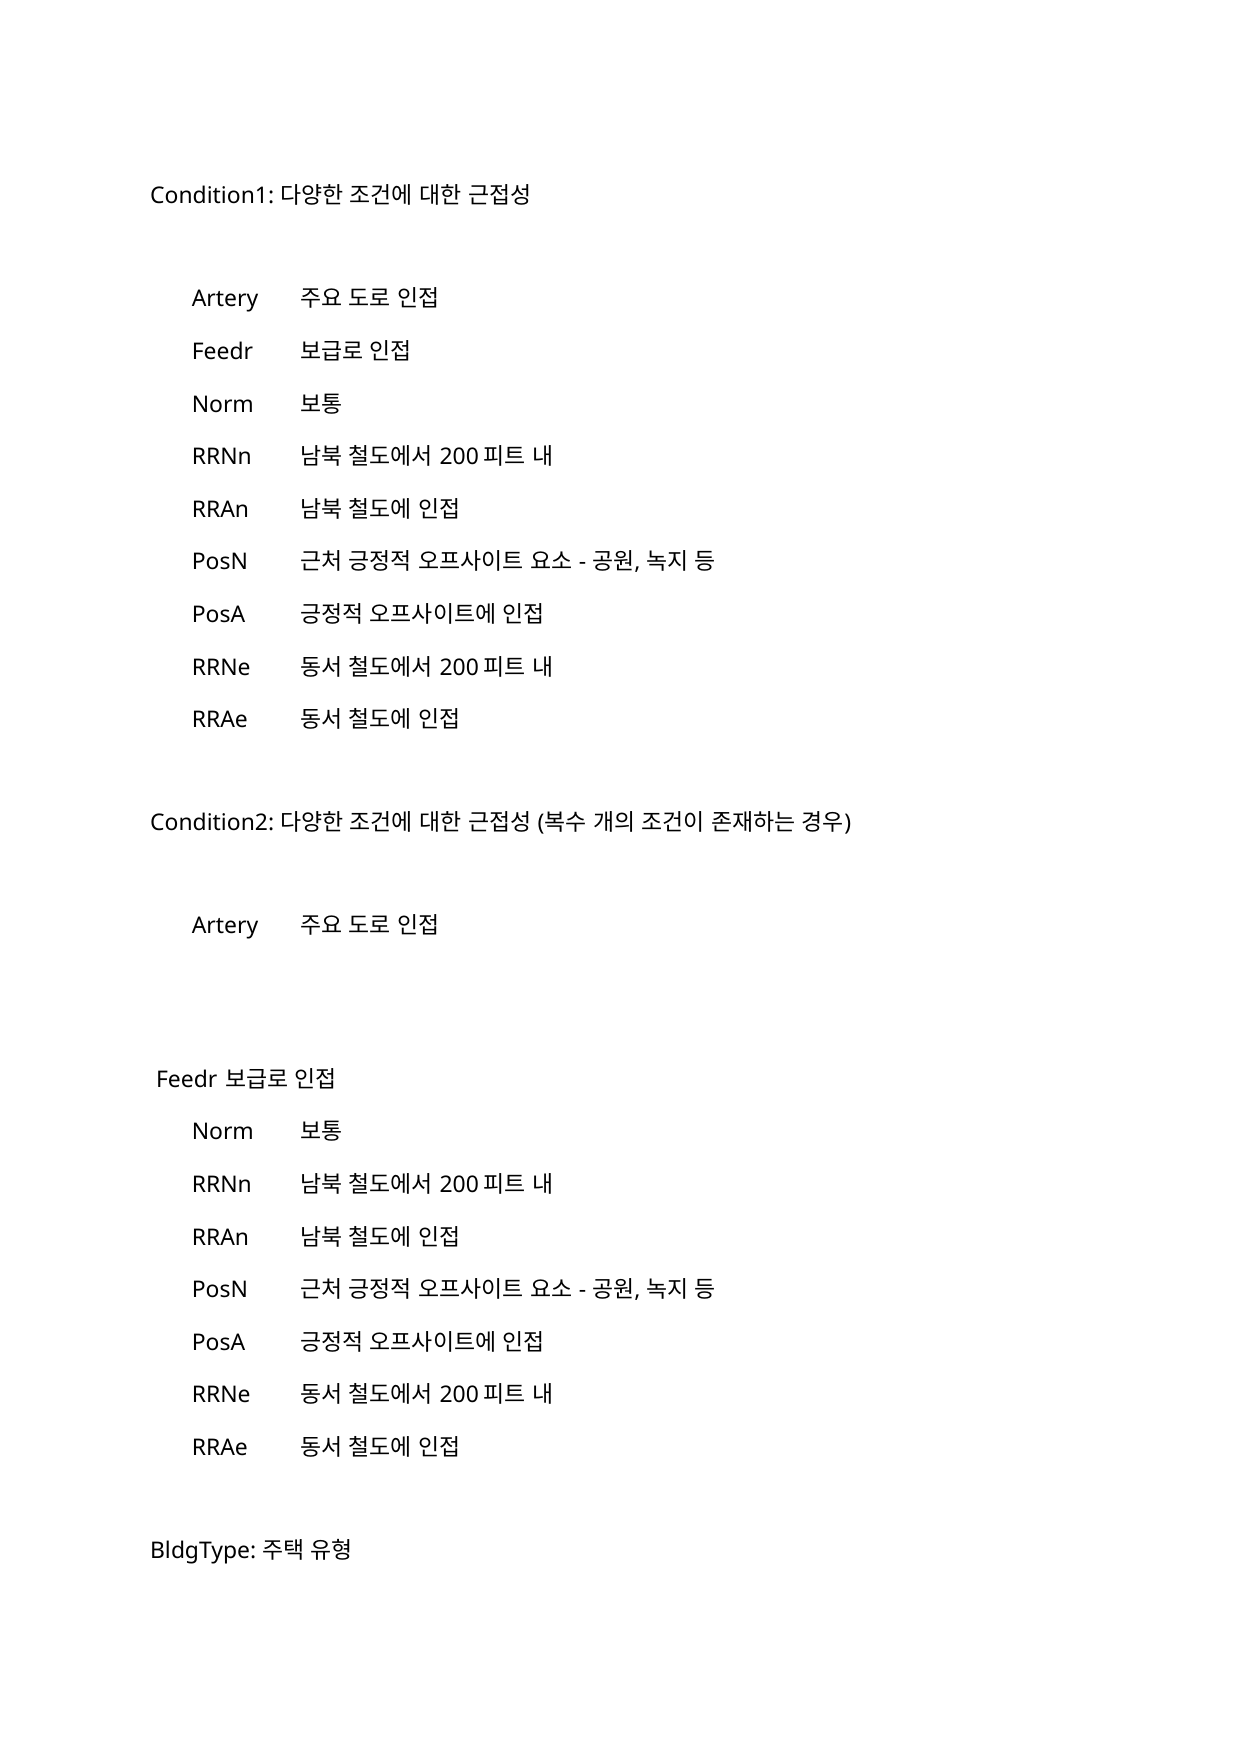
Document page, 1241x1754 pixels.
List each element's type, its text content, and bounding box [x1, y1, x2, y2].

text RRAn 남북 철도에 인접 [150, 491, 1090, 524]
text PosA 긍정적 오프사이트에 인접 [150, 596, 1090, 629]
text Norm 보통 [150, 385, 1090, 419]
text Feedr 보급로 인접 [150, 333, 1090, 366]
text Artery 주요 도로 인접 [150, 907, 1090, 940]
text RRNe 동서 철도에서 200피트 내 [150, 648, 1090, 682]
text PosN 근처 긍정적 오프사이트 요소 - 공원, 녹지 등 [150, 543, 1090, 577]
text Condition1: 다양한 조건에 대한 근접성 [150, 177, 1090, 211]
text Norm 보통 [150, 1113, 1090, 1146]
text BldgType: 주택 유형 [150, 1532, 1090, 1565]
text PosN 근처 긍정적 오프사이트 요소 - 공원, 녹지 등 [150, 1271, 1090, 1304]
text RRAn 남북 철도에 인접 [150, 1218, 1090, 1252]
text RRNe 동서 철도에서 200피트 내 [150, 1376, 1090, 1409]
text Artery 주요 도로 인접 [150, 280, 1090, 313]
text Feedr 보급로 인접 [150, 1061, 1090, 1094]
text RRAe 동서 철도에 인접 [150, 701, 1090, 734]
text RRNn 남북 철도에서 200피트 내 [150, 438, 1090, 471]
text PosA 긍정적 오프사이트에 인접 [150, 1323, 1090, 1357]
text Condition2: 다양한 조건에 대한 근접성 (복수 개의 조건이 존재하는 경우) [150, 804, 1090, 837]
text RRAe 동서 철도에 인접 [150, 1429, 1090, 1462]
text RRNn 남북 철도에서 200피트 내 [150, 1166, 1090, 1199]
